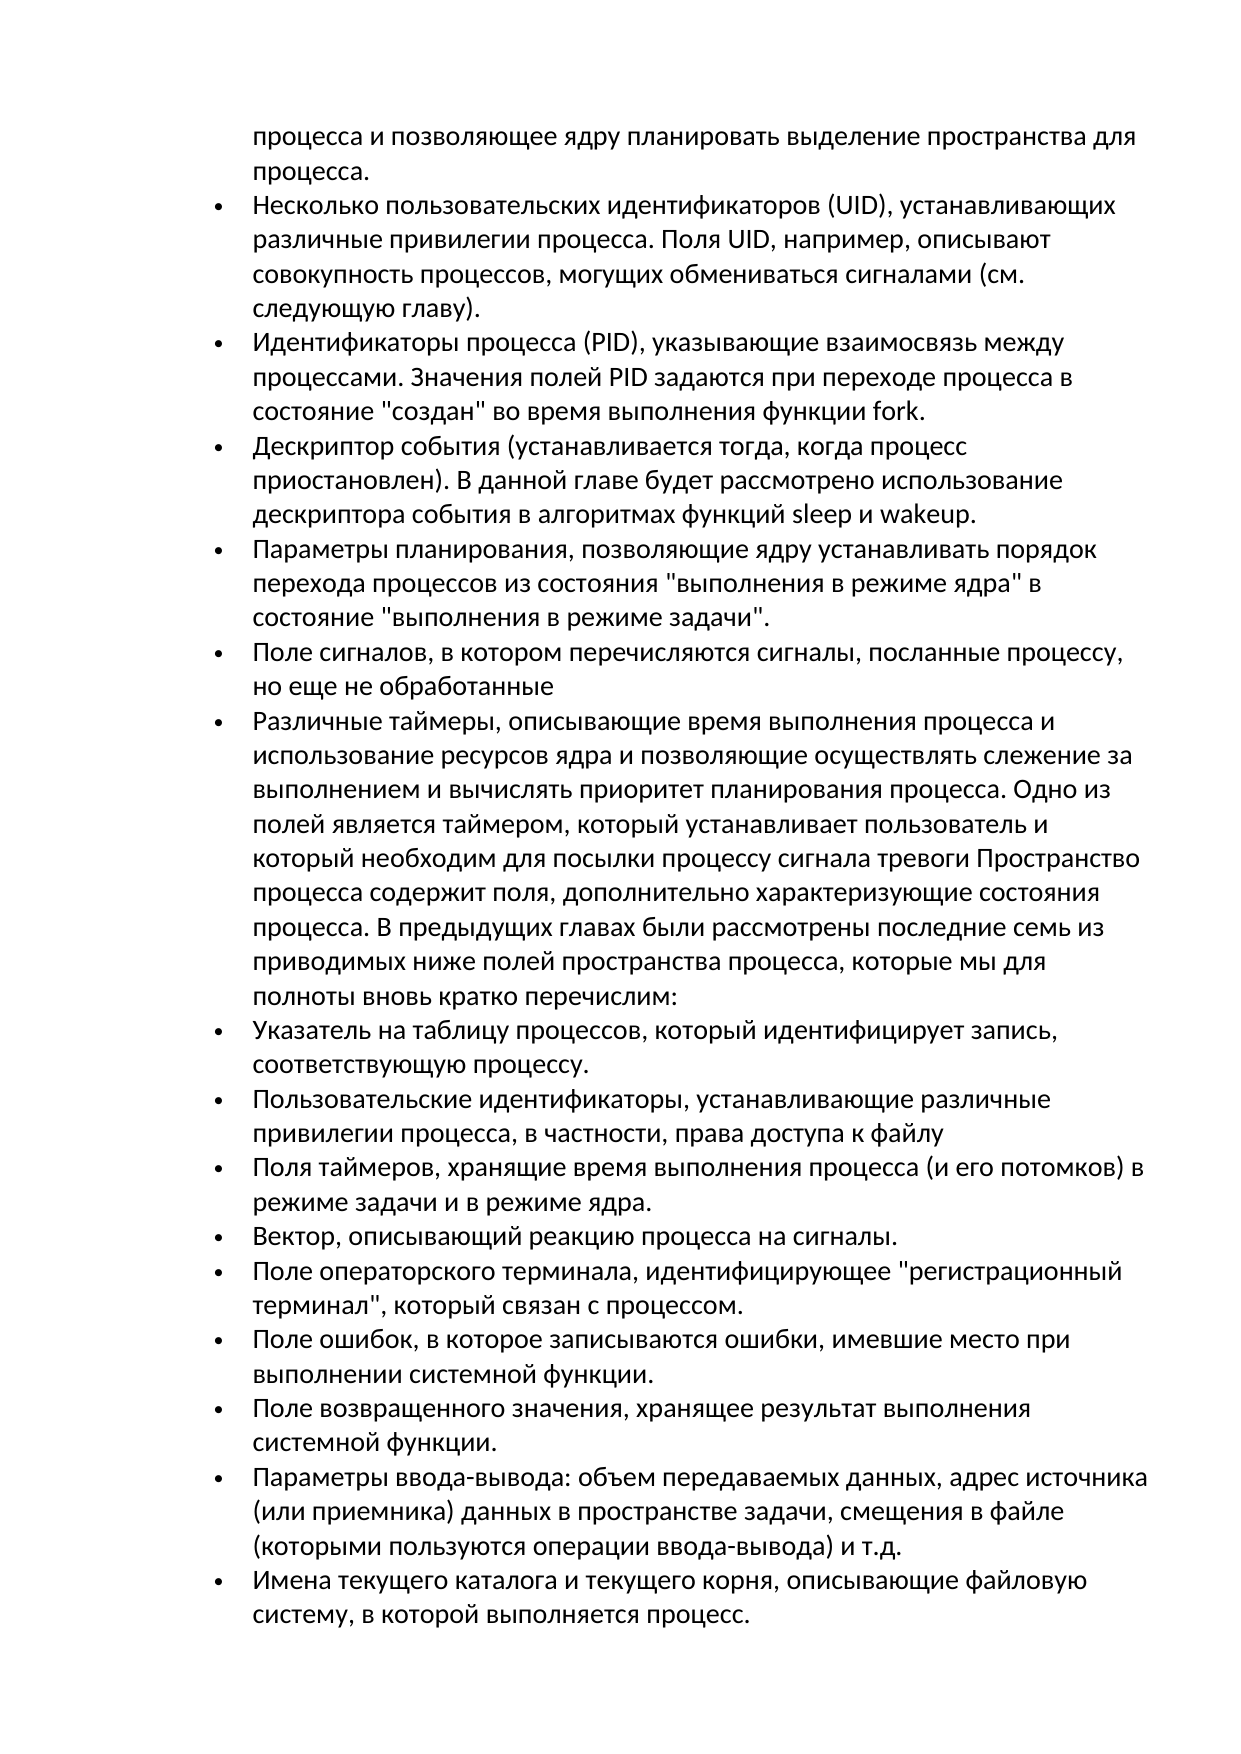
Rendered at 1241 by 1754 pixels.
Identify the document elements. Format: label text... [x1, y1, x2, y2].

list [215, 118, 1152, 187]
list Имена текущего каталога и текущего корня, описывающие файловую систему, в которой выполняется процесс. [215, 1562, 1152, 1631]
list Поля таймеров, хранящие время выполнения процесса (и его потомков) в режиме задачи и в режиме ядра. [215, 1149, 1152, 1218]
list Несколько пользовательских идентификаторов (UID), устанавливающих различные привилегии процесса. Поля UID, например, описывают совокупность процессов, могущих обмениваться сигналами (см. следующую главу). [215, 187, 1152, 324]
list Пользовательские идентификаторы, устанавливающие различные привилегии процесса, в частности, права доступа к файлу [215, 1081, 1152, 1149]
list Поле возвращенного значения, хранящее результат выполнения системной функции. [215, 1390, 1152, 1459]
list Дескриптор события (устанавливается тогда, когда процесс приостановлен). В данной главе будет рассмотрено использование дескриптора события в алгоритмах функций sleep и wakeup. [215, 427, 1152, 531]
list Указатель на таблицу процессов, который идентифицирует запись, соответствующую процессу. [215, 1012, 1152, 1081]
list Поле операторского терминала, идентифицирующее "регистрационный терминал", который связан с процессом. [215, 1252, 1152, 1321]
list Параметры планирования, позволяющие ядру устанавливать порядок перехода процессов из состояния "выполнения в режиме ядра" в состояние "выполнения в режиме задачи". [215, 531, 1152, 634]
list Поле сигналов, в котором перечисляются сигналы, посланные процессу, но еще не обработанные [215, 634, 1152, 702]
list Параметры ввода-вывода: объем передаваемых данных, адрес источника (или приемника) данных в пространстве задачи, смещения в файле (которыми пользуются операции ввода-вывода) и т.д. [215, 1459, 1152, 1562]
list Вектор, описывающий реакцию процесса на сигналы. [215, 1218, 1152, 1252]
list Поле ошибок, в которое записываются ошибки, имевшие место при выполнении системной функции. [215, 1321, 1152, 1390]
list Различные таймеры, описывающие время выполнения процесса и использование ресурсов ядра и позволяющие осуществлять слежение за выполнением и вычислять приоритет планирования процесса. Одно из полей является таймером, который устанавливает пользователь и который необходим для посылки процессу сигнала тревоги Пространство процесса содержит поля, дополнительно характеризующие состояния процесса. В предыдущих главах были рассмотрены последние семь из приводимых ниже полей пространства процесса, которые мы для полноты вновь кратко перечислим: [215, 702, 1152, 1012]
list Идентификаторы процесса (PID), указывающие взаимосвязь между процессами. Значения полей PID задаются при переходе процесса в состояние "создан" во время выполнения функции fork. [215, 324, 1152, 427]
